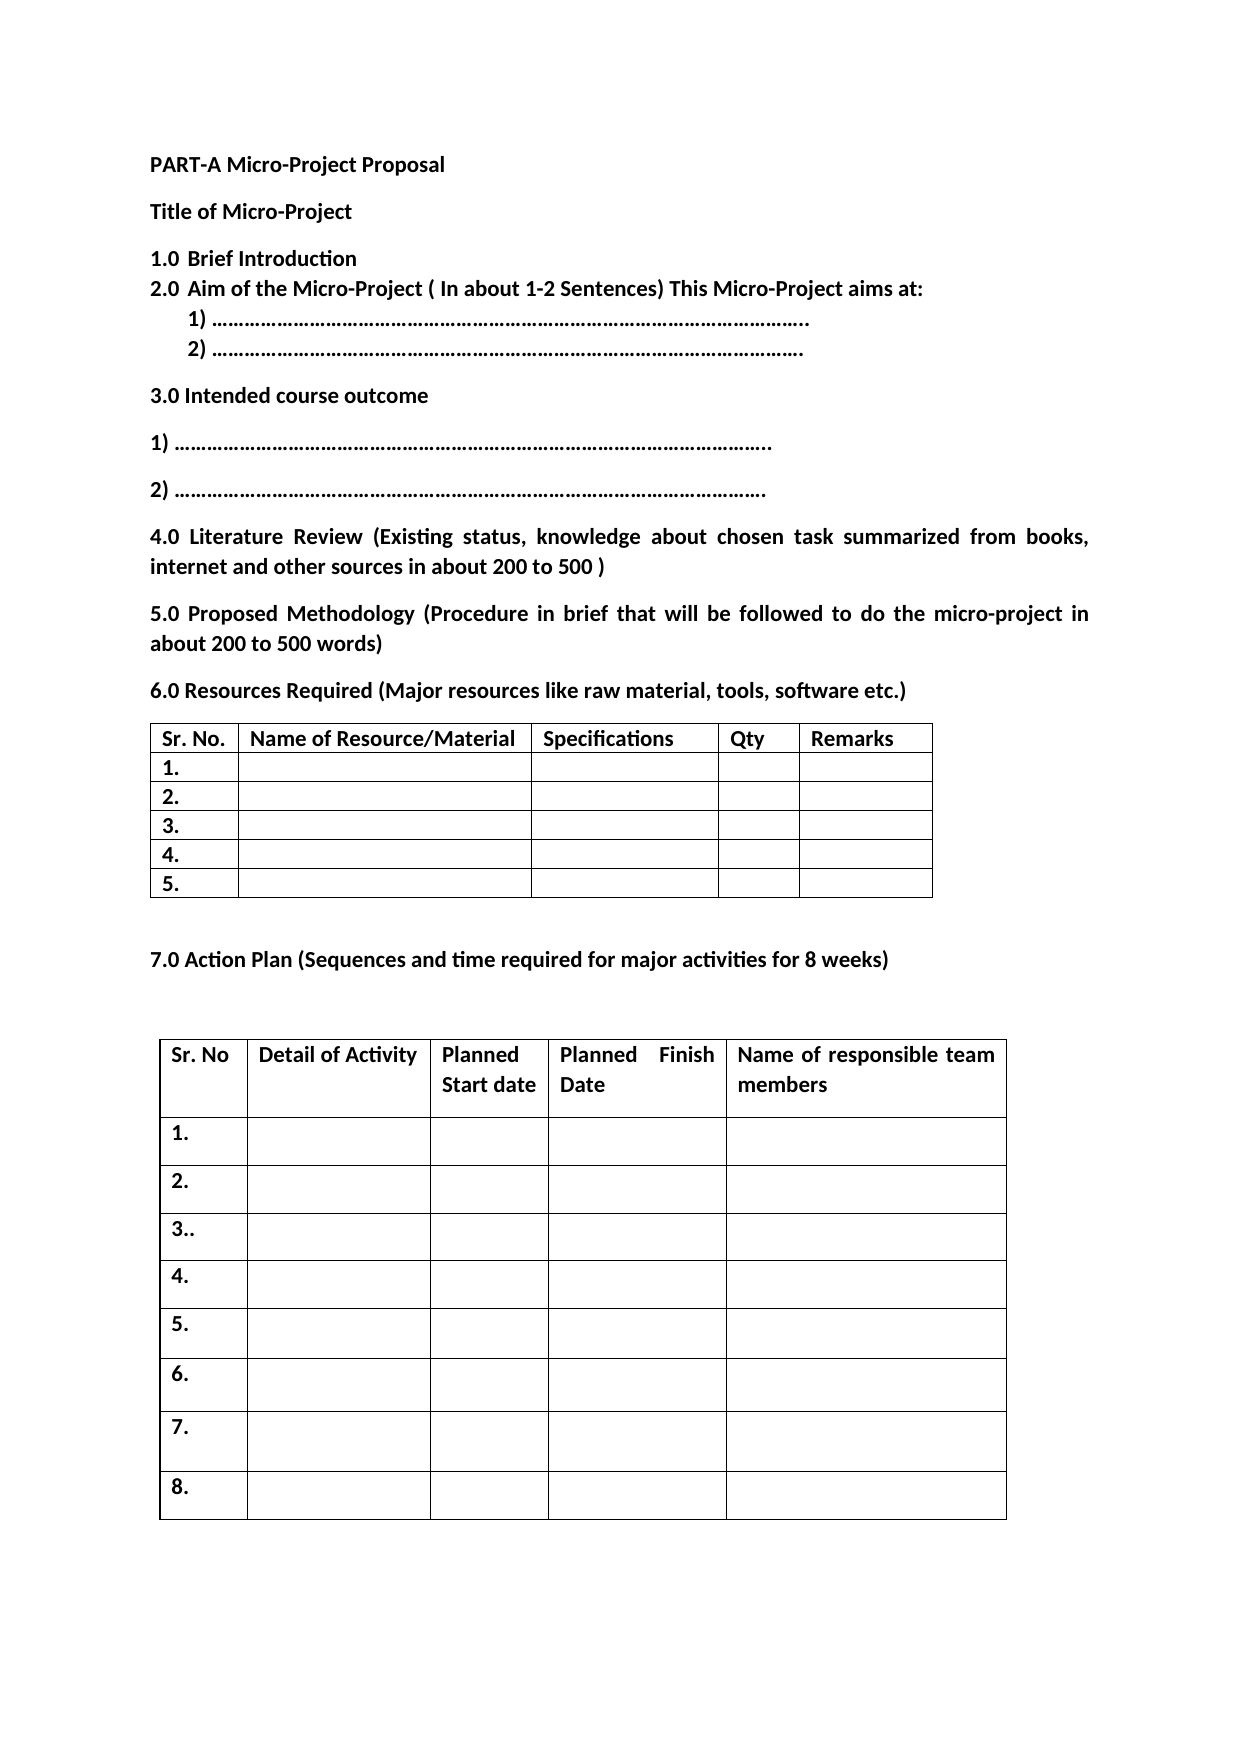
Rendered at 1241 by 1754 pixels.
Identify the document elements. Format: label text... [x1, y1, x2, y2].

table_cell [549, 1214, 726, 1260]
table_cell [719, 782, 799, 810]
table_cell [800, 753, 932, 781]
table_header Specifications [532, 724, 718, 752]
table_cell [719, 840, 799, 868]
table_cell [239, 753, 531, 781]
list Aim of the Micro-Project ( In about 1-2 Sentences) This Micro-Project aims at: [150, 274, 1090, 302]
table_cell 1. [161, 1118, 247, 1165]
table_cell [800, 869, 932, 897]
table_cell 8. [161, 1472, 247, 1518]
table_cell 3. [151, 811, 238, 839]
table_cell 2. [161, 1166, 247, 1213]
table_cell [248, 1359, 430, 1411]
table_cell [719, 811, 799, 839]
table_cell [431, 1166, 548, 1213]
table_header Remarks [800, 724, 932, 752]
table_cell 4. [161, 1261, 247, 1308]
table_header Detail of Activity [248, 1040, 430, 1117]
list 1) ……………………………………………………………………………………………….. [187, 304, 1090, 332]
table_cell [532, 869, 718, 897]
text Title of Micro-Project [150, 197, 1090, 225]
table_cell [549, 1472, 726, 1518]
table_cell [431, 1309, 548, 1358]
table_cell [800, 840, 932, 868]
table_cell 1. [151, 753, 238, 781]
table_cell [248, 1412, 430, 1471]
table_cell [239, 811, 531, 839]
table_cell [549, 1118, 726, 1165]
table_cell [239, 782, 531, 810]
table_cell [248, 1309, 430, 1358]
table_cell [800, 782, 932, 810]
table_cell [532, 782, 718, 810]
table_cell [431, 1412, 548, 1471]
table_cell 5. [161, 1309, 247, 1358]
table_header Qty [719, 724, 799, 752]
table_cell [727, 1261, 1006, 1308]
table_cell 4. [151, 840, 238, 868]
table_cell [549, 1166, 726, 1213]
table_cell [727, 1166, 1006, 1213]
table_cell [248, 1472, 430, 1518]
table_cell [431, 1118, 548, 1165]
table_header Name of responsible team members [727, 1040, 1006, 1117]
table_cell 6. [161, 1359, 247, 1411]
table_cell [248, 1166, 430, 1213]
table_cell [549, 1359, 726, 1411]
table_cell [719, 753, 799, 781]
table_cell [800, 811, 932, 839]
table_cell 7. [161, 1412, 247, 1471]
table_cell [248, 1261, 430, 1308]
table_header Sr. No. [151, 724, 238, 752]
table_cell [549, 1261, 726, 1308]
table_cell [549, 1412, 726, 1471]
table_cell 3.. [161, 1214, 247, 1260]
table_cell [431, 1214, 548, 1260]
table_cell [727, 1118, 1006, 1165]
table_cell [549, 1309, 726, 1358]
table_cell [431, 1472, 548, 1518]
table_cell [727, 1309, 1006, 1358]
table_cell [532, 811, 718, 839]
table_cell [532, 840, 718, 868]
text 2) ………………………………………………………………………………………………. [150, 475, 1090, 503]
text 4.0 Literature Review (Existing status, knowledge about chosen task summarized from books, internet and other sources in about 200 to 500 ) [150, 522, 1090, 580]
table_cell [239, 840, 531, 868]
table_cell [532, 753, 718, 781]
table_header Planned Start date [431, 1040, 548, 1117]
table_cell [727, 1412, 1006, 1471]
table_cell 2. [151, 782, 238, 810]
table_header Planned Finish Date [549, 1040, 726, 1117]
table_cell [248, 1118, 430, 1165]
text PART-A Micro-Project Proposal [150, 150, 1090, 178]
table_cell 5. [151, 869, 238, 897]
text 3.0 Intended course outcome [150, 381, 1090, 409]
table_cell [727, 1359, 1006, 1411]
list 2) ………………………………………………………………………………………………. [187, 334, 1090, 362]
table_header Sr. No [161, 1040, 247, 1117]
list Brief Introduction [150, 244, 1090, 272]
table_cell [727, 1472, 1006, 1518]
table_cell [239, 869, 531, 897]
text 1) ……………………………………………………………………………………………….. [150, 428, 1090, 456]
table_cell [719, 869, 799, 897]
table_cell [248, 1214, 430, 1260]
table_header Name of Resource/Material [239, 724, 531, 752]
table_cell [727, 1214, 1006, 1260]
table_cell [431, 1359, 548, 1411]
text 7.0 Action Plan (Sequences and time required for major activities for 8 weeks) [150, 945, 1090, 973]
text 6.0 Resources Required (Major resources like raw material, tools, software etc.) [150, 676, 1090, 704]
table_cell [431, 1261, 548, 1308]
text 5.0 Proposed Methodology (Procedure in brief that will be followed to do the micro-project in about 200 to 500 words) [150, 599, 1090, 657]
